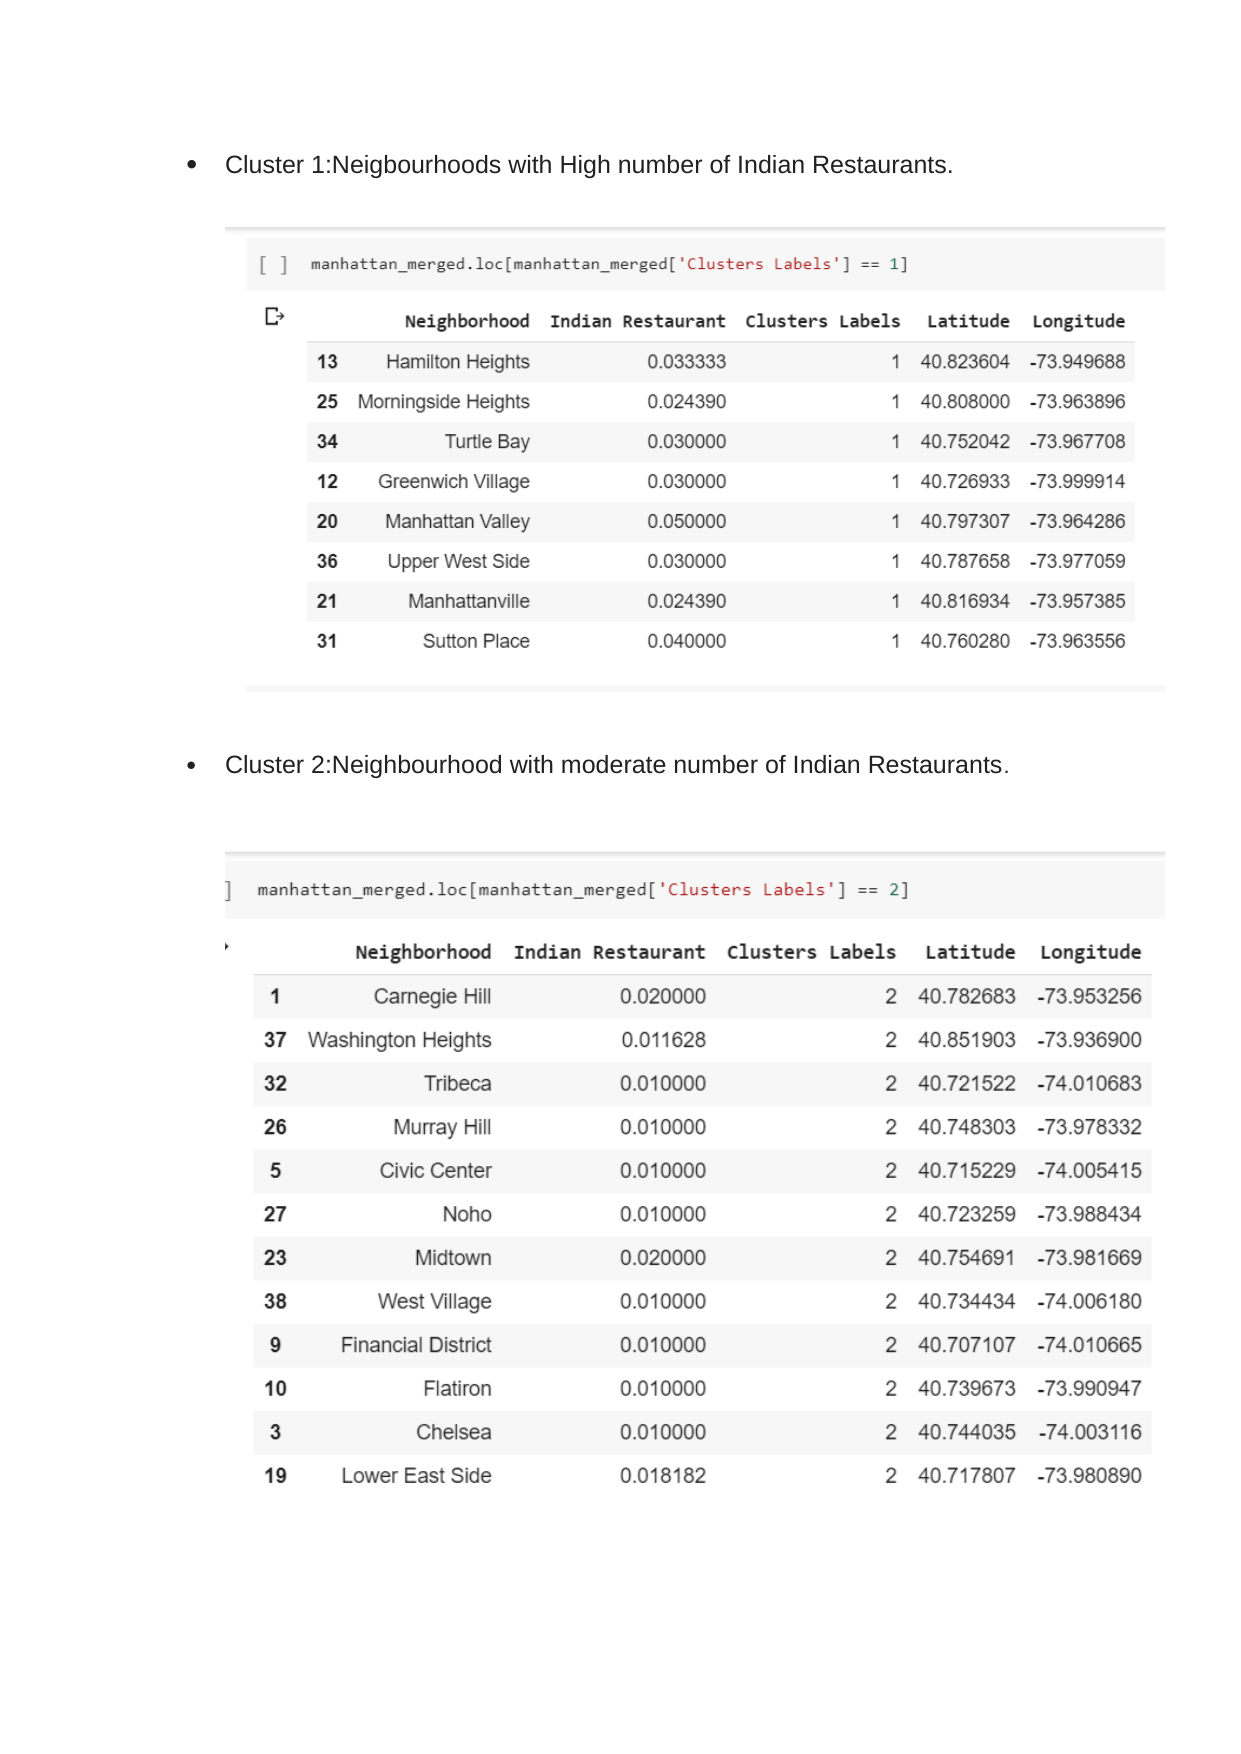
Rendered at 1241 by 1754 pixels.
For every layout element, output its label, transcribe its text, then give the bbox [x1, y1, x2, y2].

list Cluster 1:Neigbourhoods with High number of Indian Restaurants. [187, 150, 1090, 179]
list Cluster 2:Neighbourhood with moderate number of Indian Restaurants. [187, 749, 1090, 778]
picture [225, 226, 1166, 692]
picture [225, 847, 1166, 1516]
